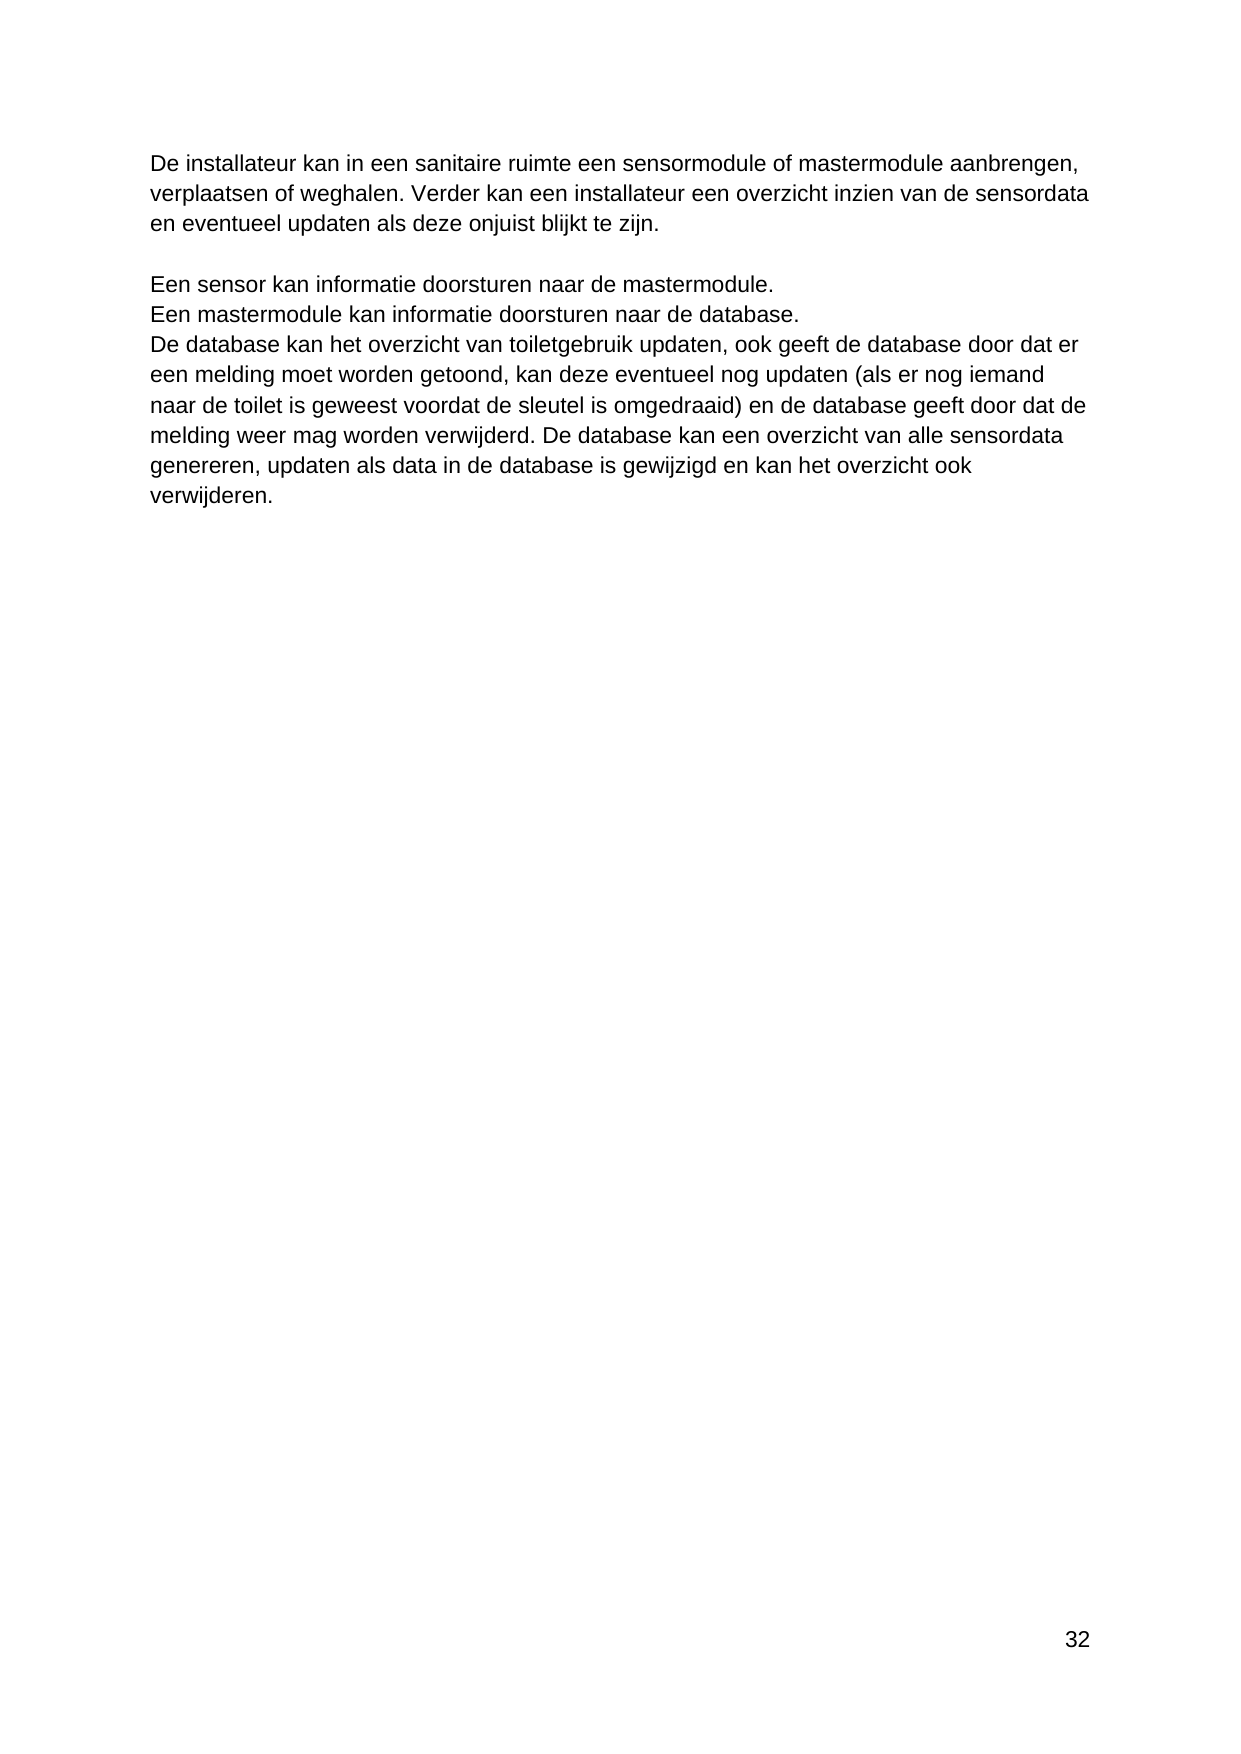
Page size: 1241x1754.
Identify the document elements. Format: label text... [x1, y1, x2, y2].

text Een mastermodule kan informatie doorsturen naar de database. [150, 301, 1090, 327]
text De installateur kan in een sanitaire ruimte een sensormodule of mastermodule aanbrengen, verplaatsen of weghalen. Verder kan een installateur een overzicht inzien van de sensordata en eventueel updaten als deze onjuist blijkt te zijn. [150, 150, 1090, 237]
text De database kan het overzicht van toiletgebruik updaten, ook geeft de database door dat er een melding moet worden getoond, kan deze eventueel nog updaten (als er nog iemand naar de toilet is geweest voordat de sleutel is omgedraaid) en de database geeft door dat de melding weer mag worden verwijderd. De database kan een overzicht van alle sensordata genereren, updaten als data in de database is gewijzigd en kan het overzicht ook verwijderen. [150, 331, 1090, 509]
text Een sensor kan informatie doorsturen naar de mastermodule. [150, 271, 1090, 297]
